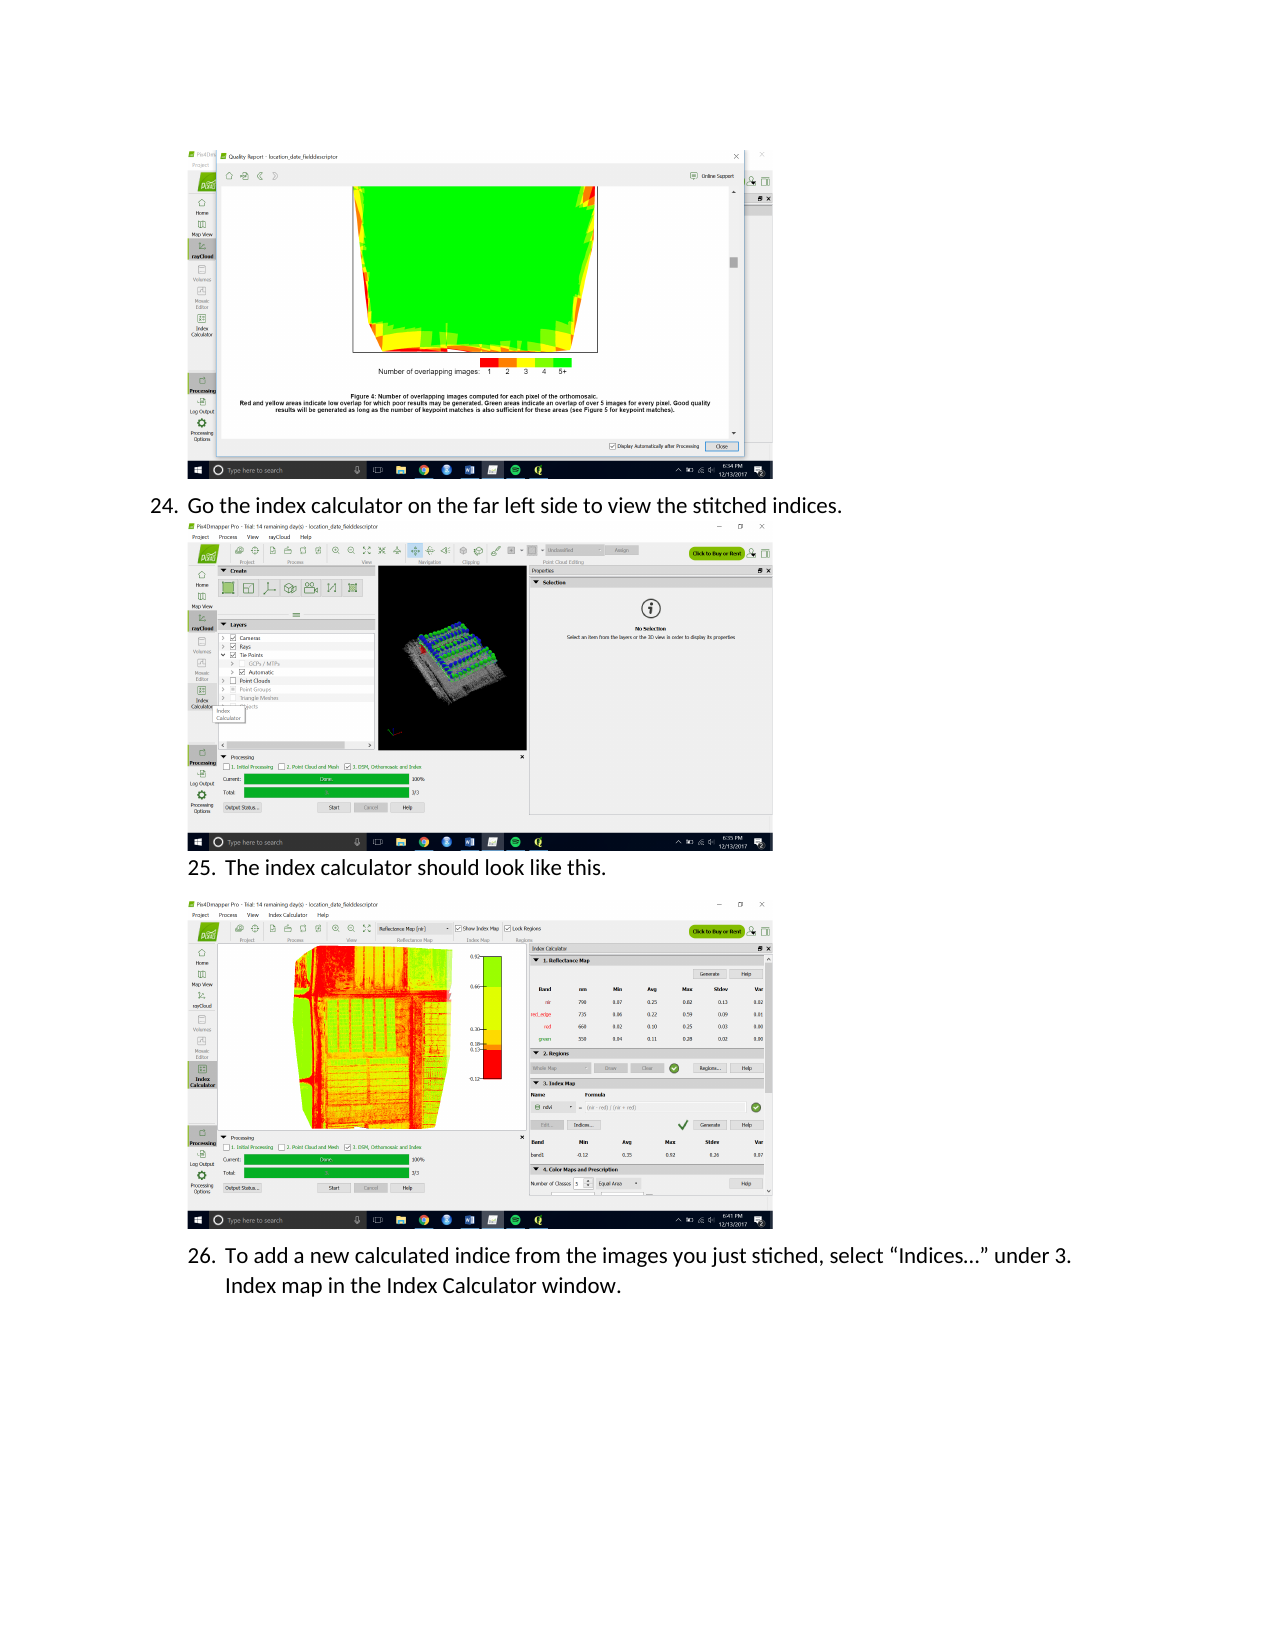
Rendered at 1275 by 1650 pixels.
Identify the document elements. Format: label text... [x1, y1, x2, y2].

list To add a new calculated indice from the images you just stiched, select “Indices…” under 3. Index map in the Index Calculator window. [187, 1241, 1125, 1300]
picture [187, 900, 773, 1229]
picture [187, 150, 773, 479]
picture [187, 521, 773, 851]
list The index calculator should look like this. [187, 853, 1125, 881]
